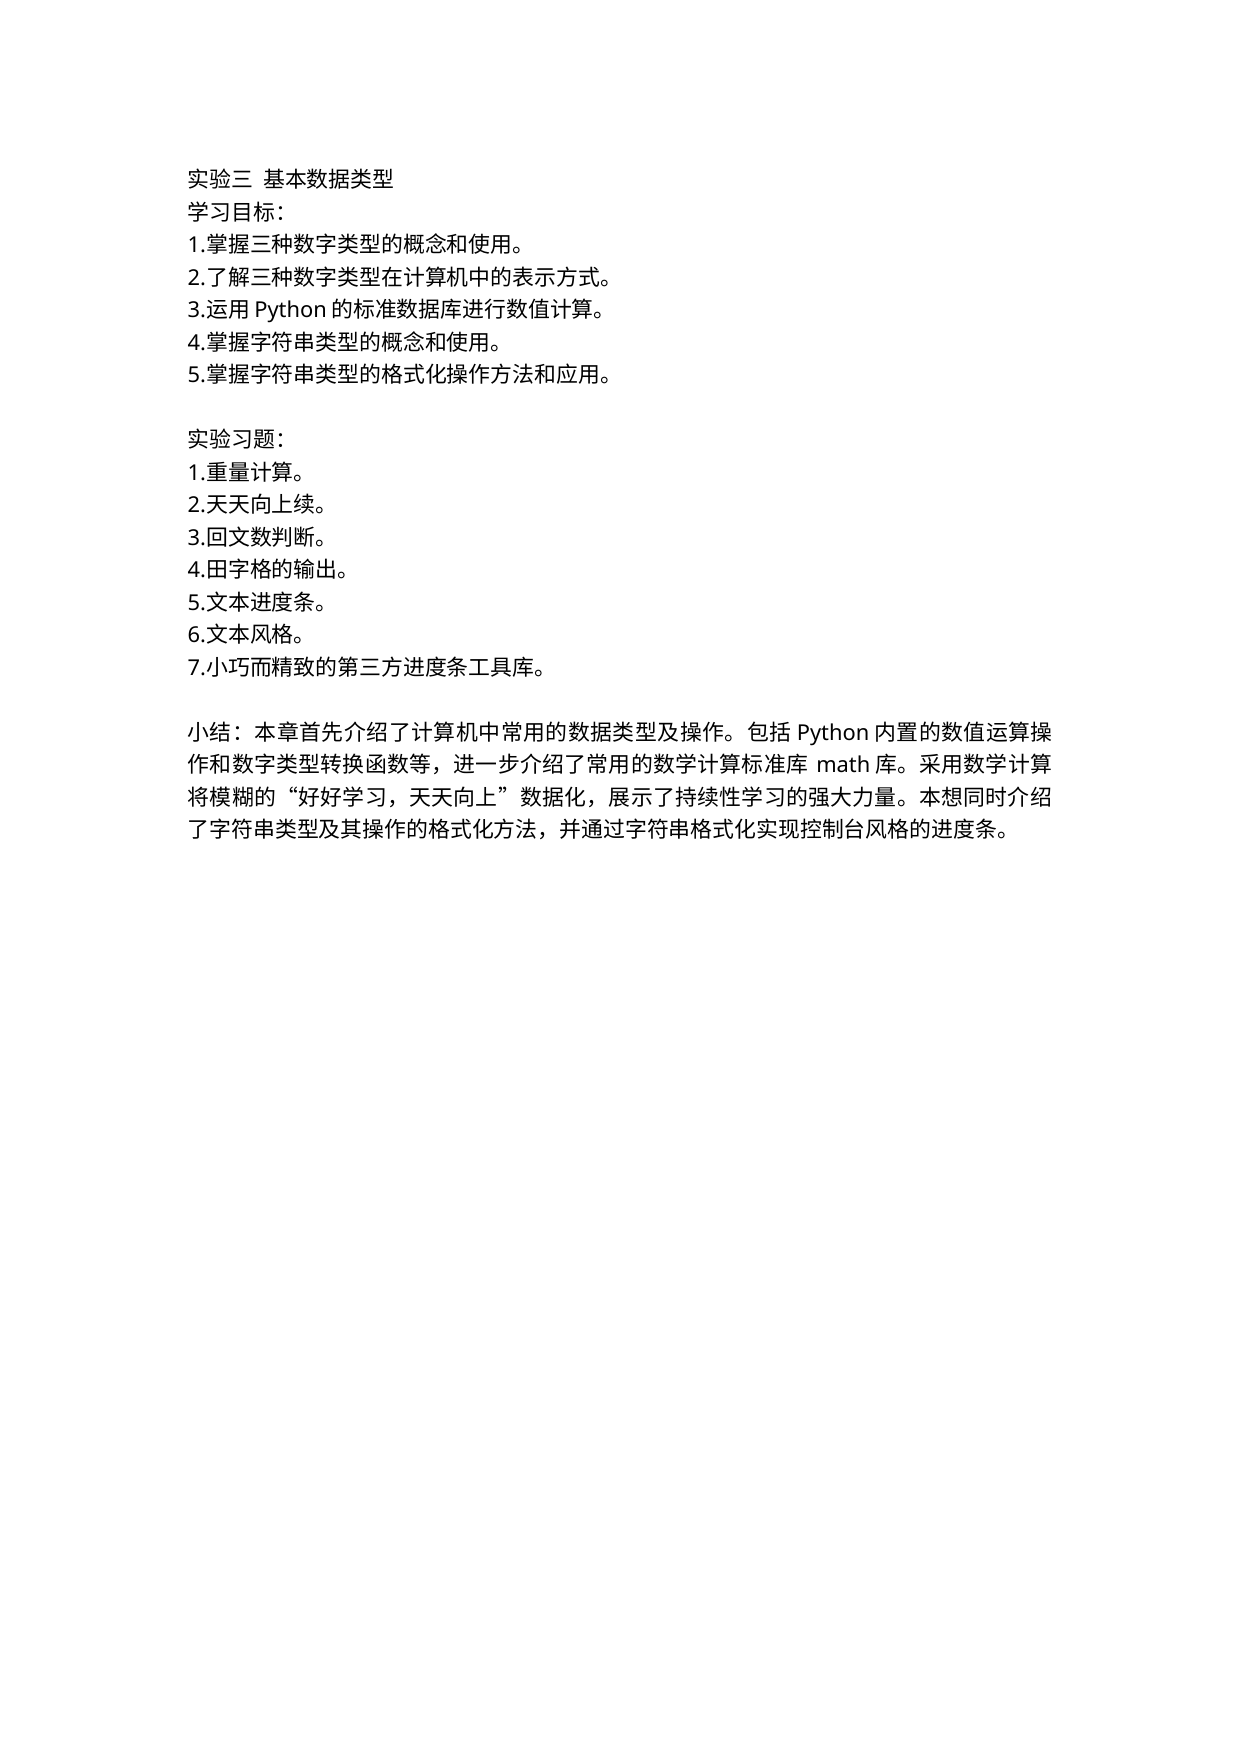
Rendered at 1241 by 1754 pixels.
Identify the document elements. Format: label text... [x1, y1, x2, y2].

text 实验三 基本数据类型 学习目标： 1.掌握三种数字类型的概念和使用。 2.了解三种数字类型在计算机中的表示方式。 3.运用Python的标准数据库进行数值计算。 4.掌握字符串类型的概念和使用。 5.掌握字符串类型的格式化操作方法和应用。 实验习题： 1.重量计算。 2.天天向上续。 3.回文数判断。 4.田字格的输出。 5.文本进度条。 6.文本风格。 7.小巧而精致的第三方进度条工具库。 小结：本章首先介绍了计算机中常用的数据类型及操作。包括Python内置的数值运算操作和数字类型转换函数等，进一步介绍了常用的数学计算标准库math库。采用数学计算将模糊的“好好学习，天天向上”数据化，展示了持续性学习的强大力量。本想同时介绍了字符串类型及其操作的格式化方法，并通过字符串格式化实现控制台风格的进度条。 [187, 162, 1053, 844]
